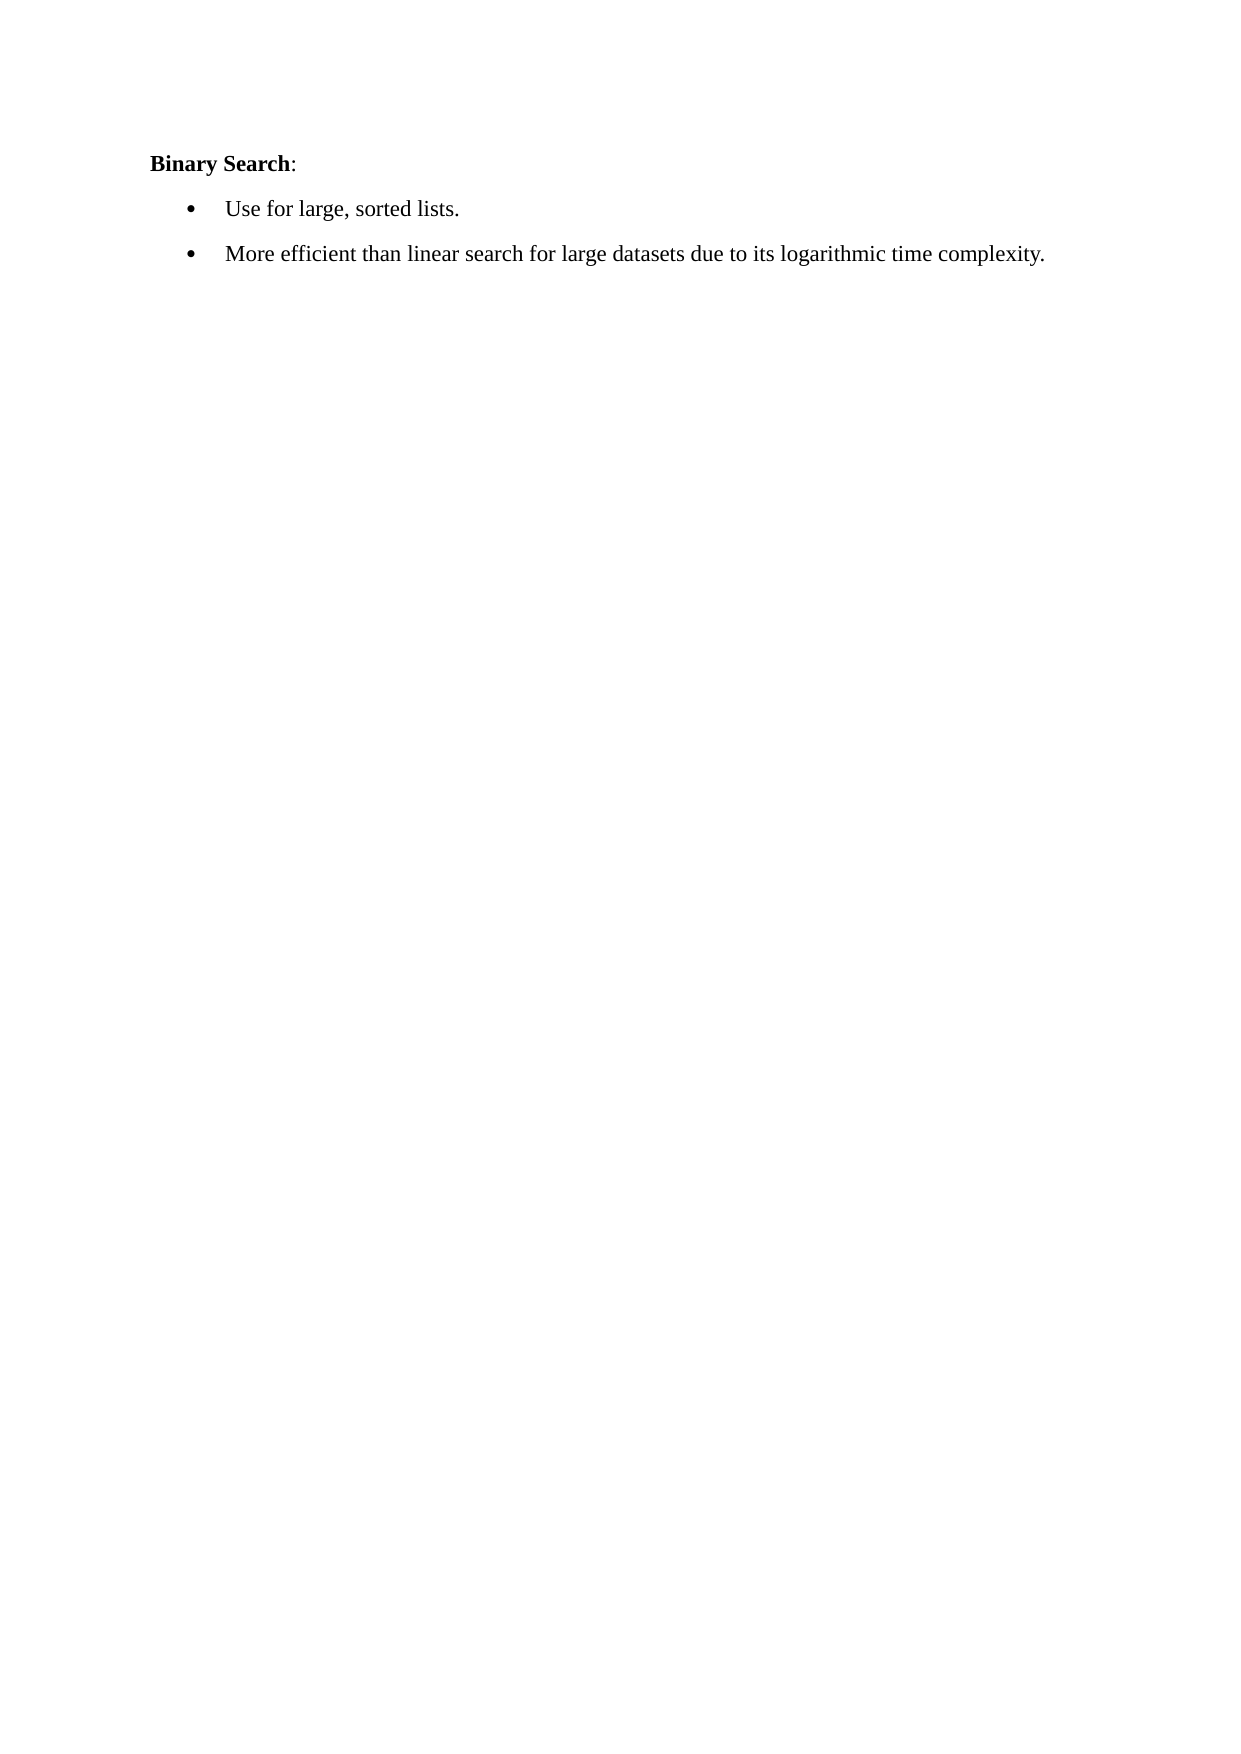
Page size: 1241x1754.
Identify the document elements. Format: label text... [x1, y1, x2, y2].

list More efficient than linear search for large datasets due to its logarithmic time complexity. [187, 240, 1090, 267]
list Use for large, sorted lists. [187, 195, 1090, 221]
text Binary Search: [150, 150, 1090, 176]
